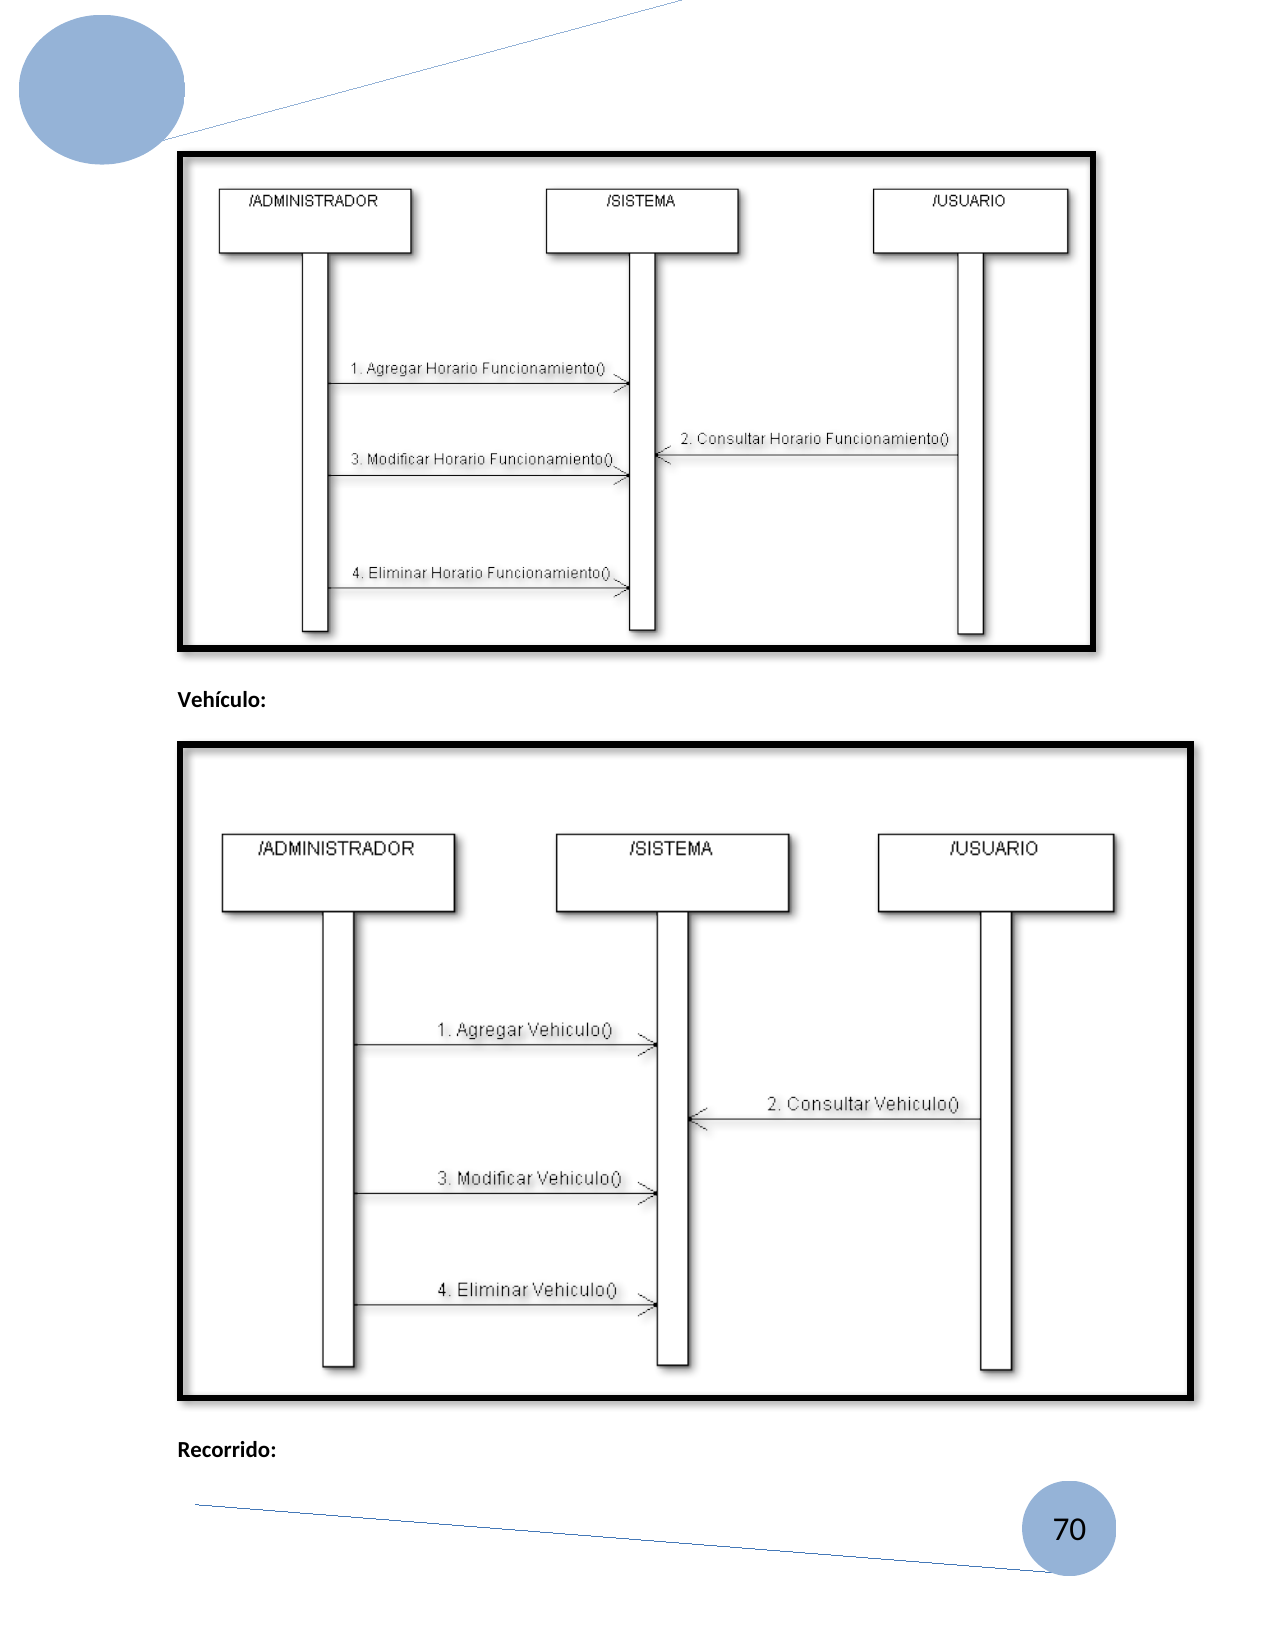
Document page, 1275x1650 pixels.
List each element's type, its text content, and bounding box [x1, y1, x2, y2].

text Recorrido: [177, 1435, 1098, 1463]
picture [183, 157, 1090, 645]
picture [183, 748, 1187, 1395]
text Vehículo: [177, 685, 1098, 713]
